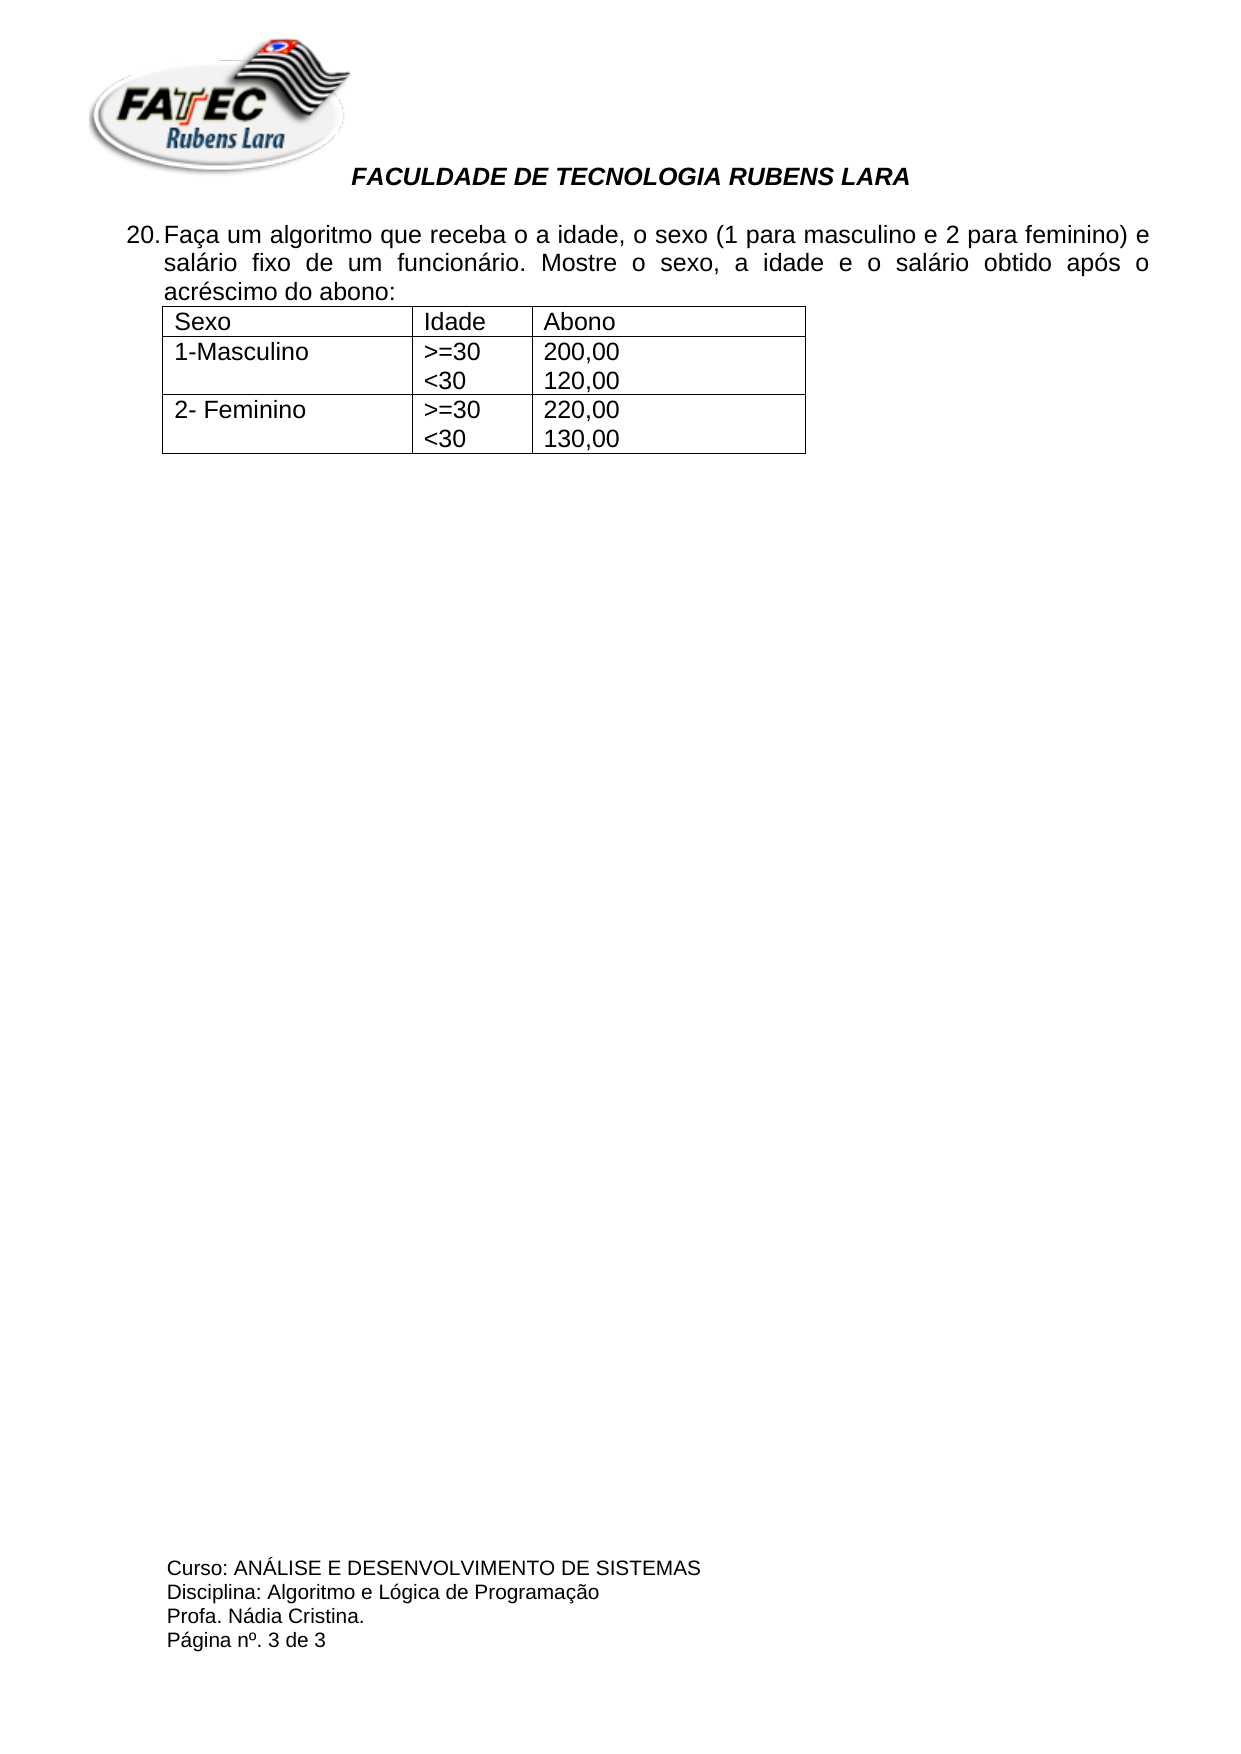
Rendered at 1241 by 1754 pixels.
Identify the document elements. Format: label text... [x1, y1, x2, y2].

table_header Sexo [163, 307, 412, 336]
table_cell >=30 <30 [413, 395, 532, 453]
table_header Idade [413, 307, 532, 336]
table_header Abono [533, 307, 805, 336]
list Faça um algoritmo que receba o a idade, o sexo (1 para masculino e 2 para feminino) e salário fixo de um funcionário. Mostre o sexo, a idade e o salário obtido após o acréscimo do abono: [126, 220, 1152, 306]
table_cell 220,00 130,00 [533, 395, 805, 453]
picture [88, 37, 352, 186]
table_cell >=30 <30 [413, 337, 532, 394]
table_cell 1-Masculino [163, 337, 412, 394]
table_cell 200,00 120,00 [533, 337, 805, 394]
table_cell 2- Feminino [163, 395, 412, 453]
